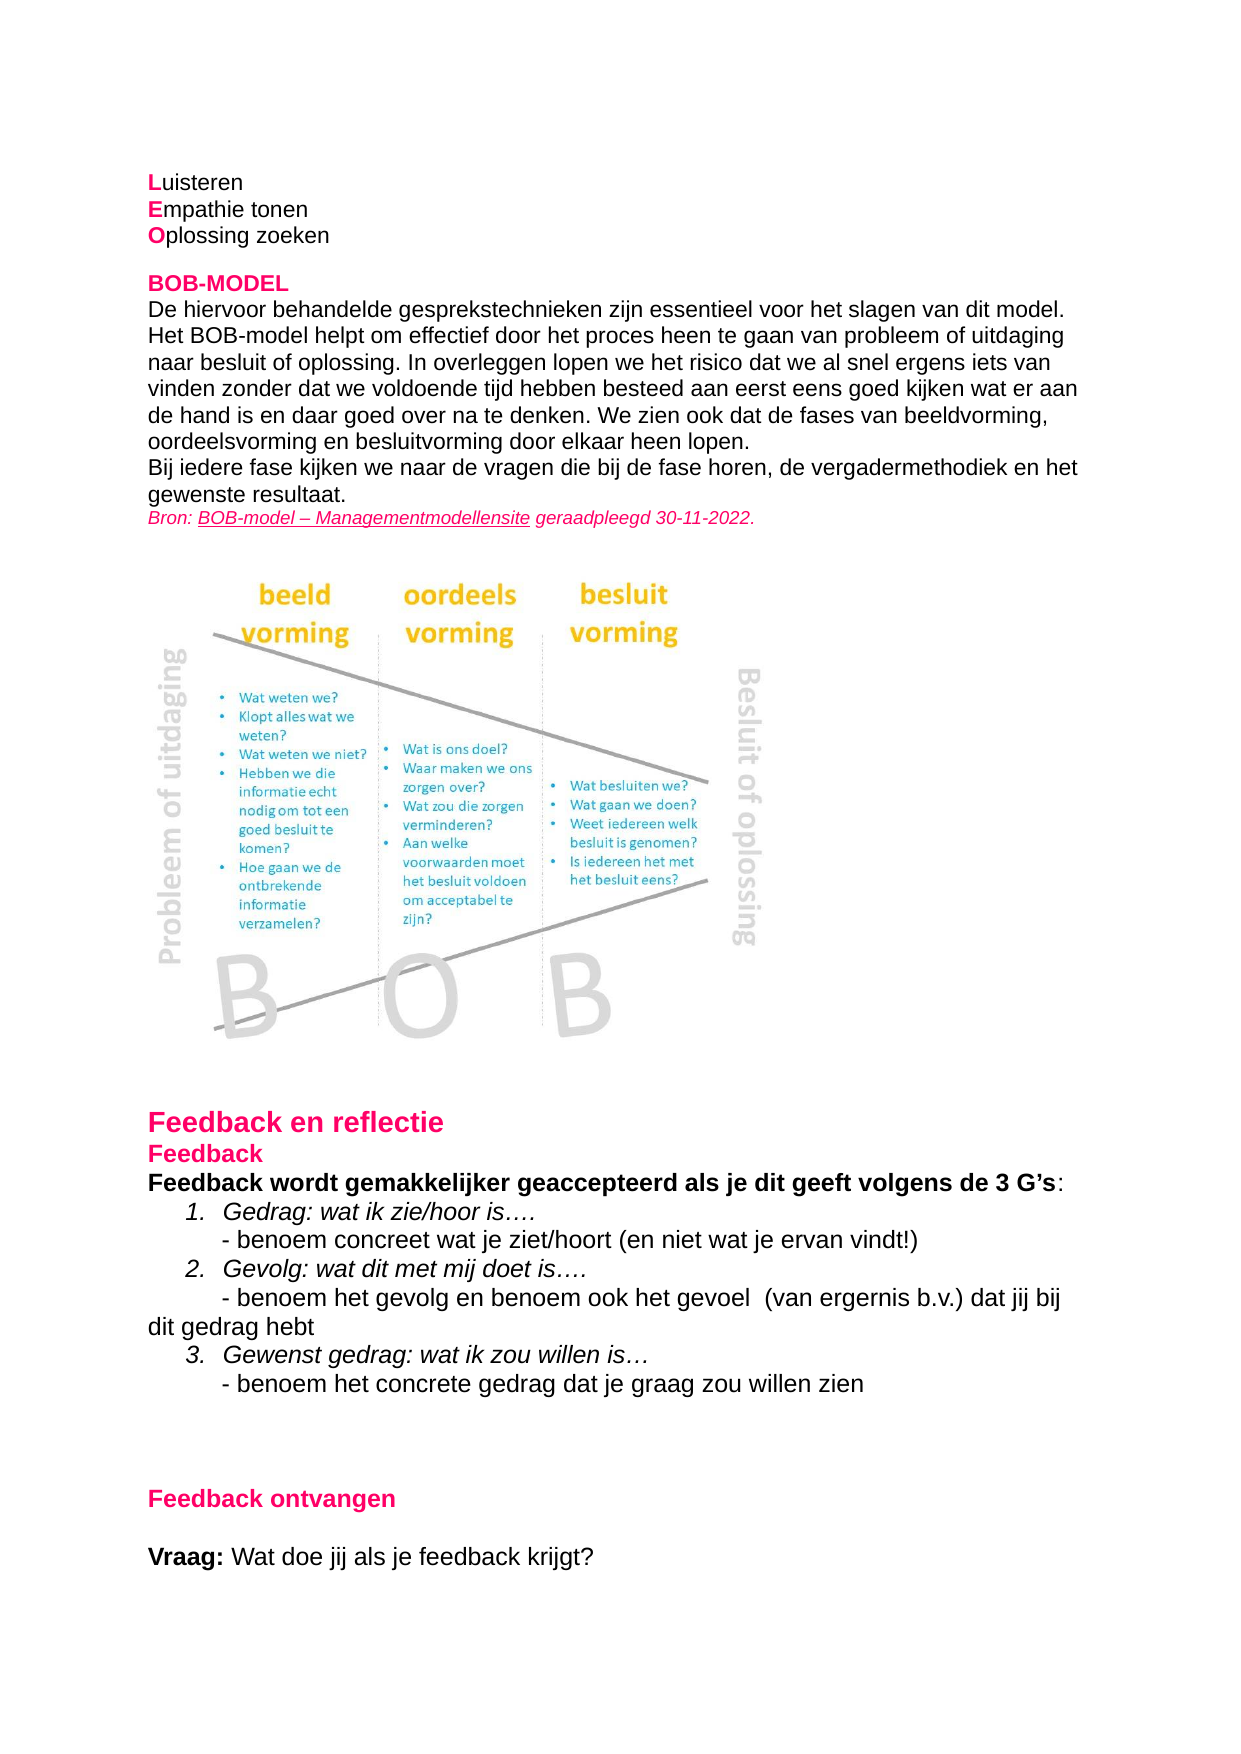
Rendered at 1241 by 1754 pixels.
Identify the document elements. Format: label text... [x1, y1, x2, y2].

text - benoem het gevolg en benoem ook het gevoel (van ergernis b.v.) dat jij bij dit gedrag hebt [148, 1283, 1093, 1340]
list Gewenst gedrag: wat ik zou willen is… [185, 1340, 1093, 1369]
text - benoem concreet wat je ziet/hoort (en niet wat je ervan vindt!) [148, 1225, 1093, 1254]
text Luisteren [148, 169, 1093, 196]
text Oplossing zoeken [148, 222, 1093, 248]
picture [147, 571, 773, 1041]
text Feedback en reflectie [148, 1105, 1093, 1139]
text Bij iedere fase kijken we naar de vragen die bij de fase horen, de vergadermethodiek en het gewenste resultaat. [148, 454, 1093, 507]
list Gevolg: wat dit met mij doet is…. [185, 1254, 1093, 1283]
list Gedrag: wat ik zie/hoor is…. [185, 1196, 1093, 1225]
text Empathie tonen [148, 196, 1093, 222]
text Feedback ontvangen [148, 1484, 1093, 1513]
text Feedback [148, 1139, 1093, 1168]
text - benoem het concrete gedrag dat je graag zou willen zien [148, 1369, 1093, 1398]
text De hiervoor behandelde gesprekstechnieken zijn essentieel voor het slagen van dit model. [148, 296, 1093, 322]
text BOB-MODEL [148, 270, 1093, 296]
text Bron: BOB-model – Managementmodellensite geraadpleegd 30-11-2022. [148, 507, 1093, 528]
text Feedback wordt gemakkelijker geaccepteerd als je dit geeft volgens de 3 G’s: [148, 1168, 1093, 1196]
text Het BOB-model helpt om effectief door het proces heen te gaan van probleem of uitdaging naar besluit of oplossing. In overleggen lopen we het risico dat we al snel ergens iets van vinden zonder dat we voldoende tijd hebben besteed aan eerst eens goed kijken wat er aan de hand is en daar goed over na te denken. We zien ook dat de fases van beeldvorming, oordeelsvorming en besluitvorming door elkaar heen lopen. [148, 322, 1093, 454]
text Vraag: Wat doe jij als je feedback krijgt? [148, 1541, 1093, 1570]
